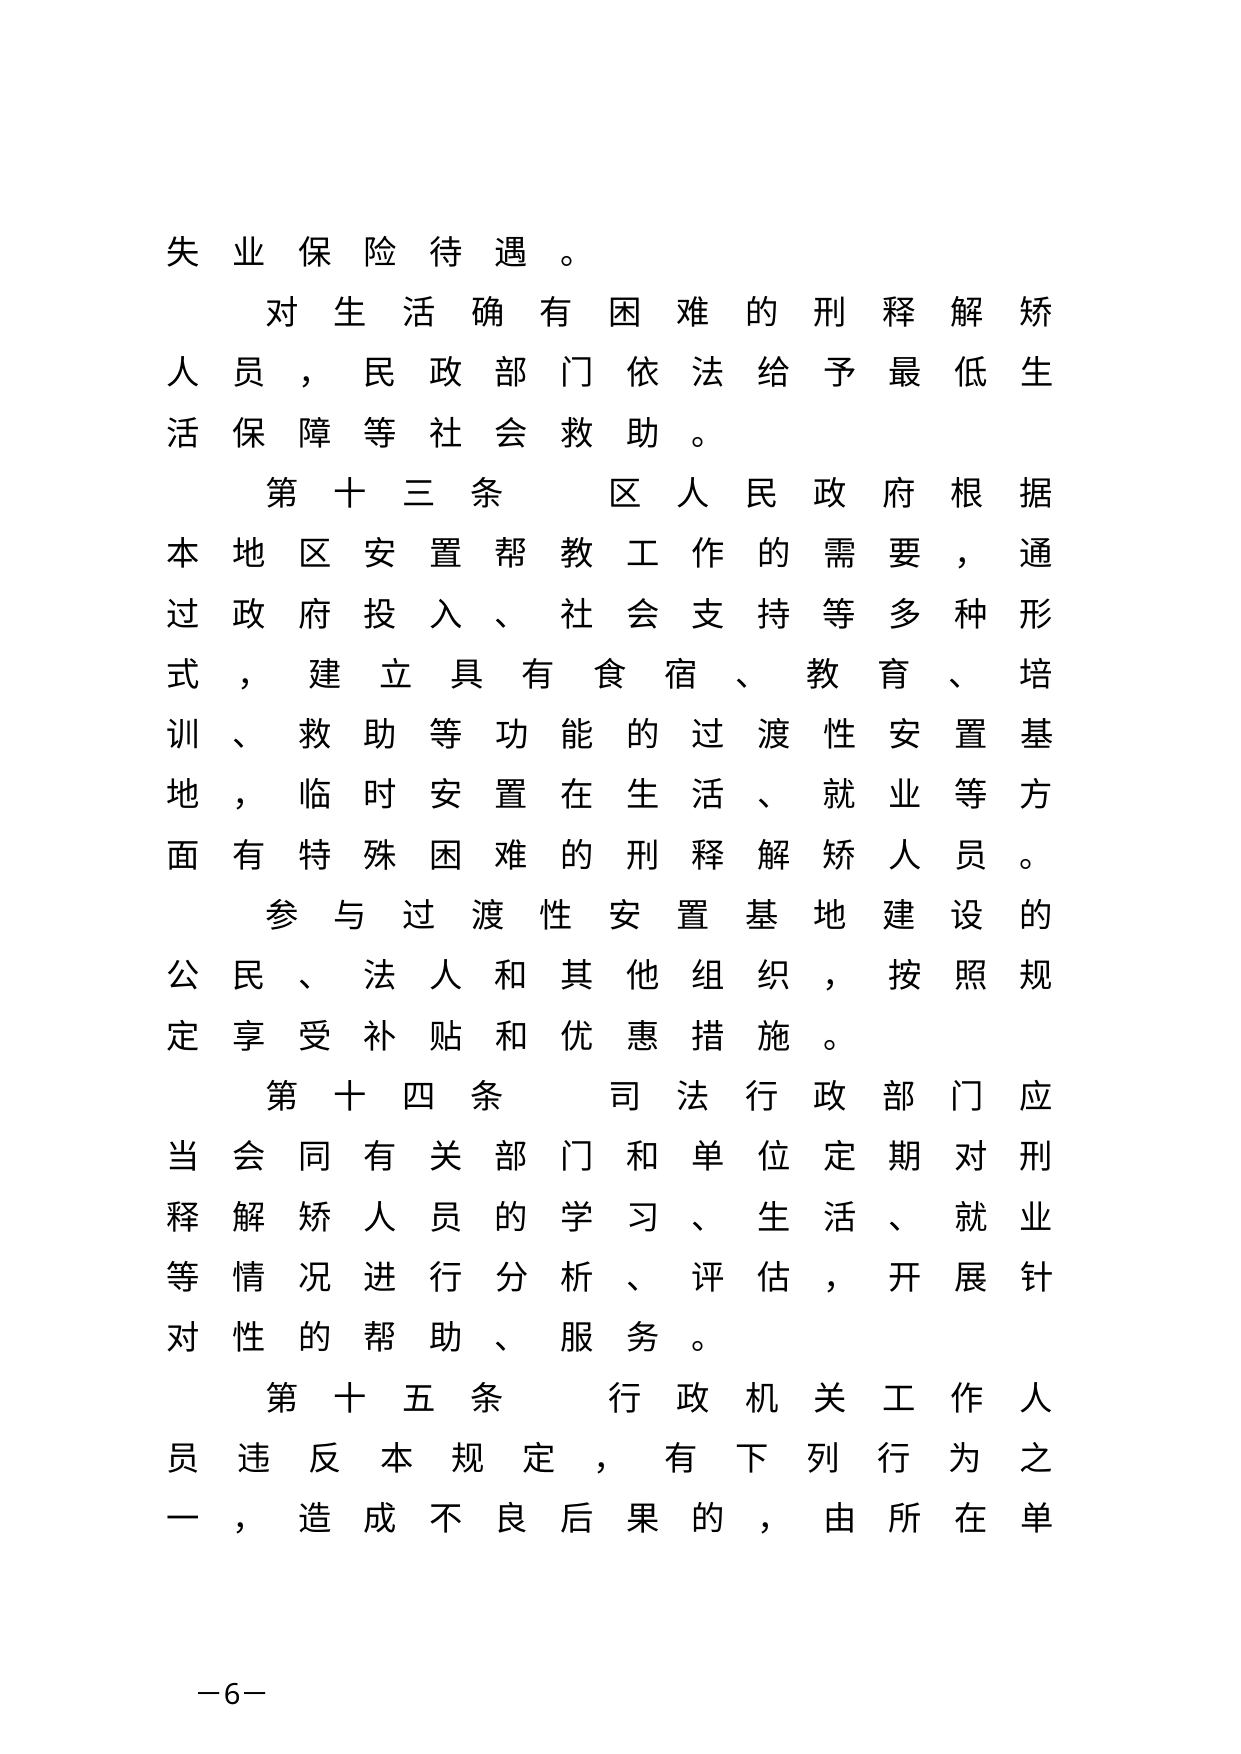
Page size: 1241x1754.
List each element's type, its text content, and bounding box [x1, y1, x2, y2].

text 第十四条 司法行政部门应当会同有关部门和单位定期对刑释解矫人员的学习、生活、就业等情况进行分析、评估，开展针对性的帮助、服务。 [167, 1064, 1085, 1365]
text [167, 219, 1085, 280]
text 对生活确有困难的刑释解矫人员，民政部门依法给予最低生活保障等社会救助。 [167, 280, 1085, 461]
text 第十三条 区人民政府根据本地区安置帮教工作的需要，通过政府投入、社会支持等多种形式，建立具有食宿、教育、培训、救助等功能的过渡性安置基地，临时安置在生活、就业等方面有特殊困难的刑释解矫人员。 [167, 461, 1085, 883]
text 参与过渡性安置基地建设的公民、法人和其他组织，按照规定享受补贴和优惠措施。 [167, 883, 1085, 1064]
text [167, 1365, 1085, 1546]
